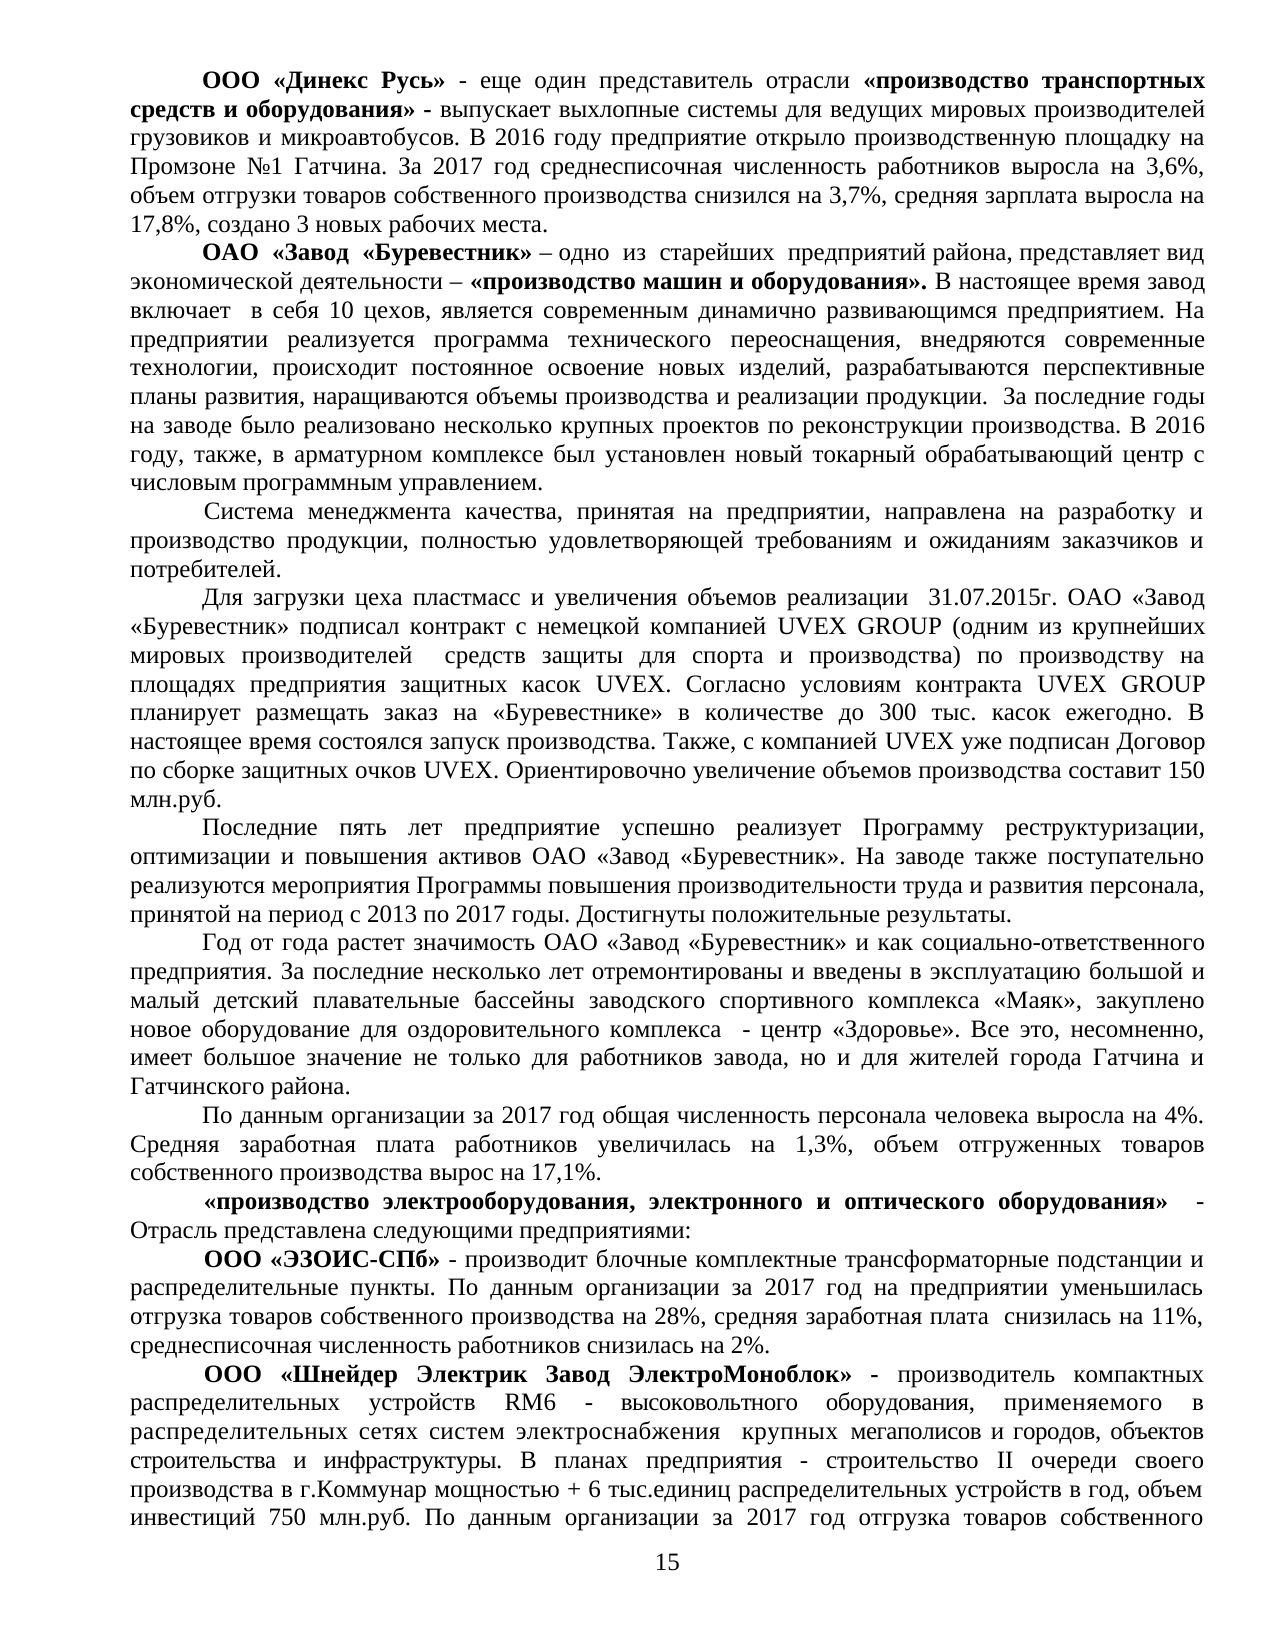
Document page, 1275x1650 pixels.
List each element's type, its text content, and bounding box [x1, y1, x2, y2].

text ООО «Динекс Русь» - еще один представитель отрасли «производство транспортных средств и оборудования» - выпускает выхлопные системы для ведущих мировых производителей грузовиков и микроавтобусов. В 2016 году предприятие открыло производственную площадку на Промзоне №1 Гатчина. За 2017 год среднесписочная численность работников выросла на 3,6%, объем отгрузки товаров собственного производства снизился на 3,7%, средняя зарплата выросла на 17,8%, создано 3 новых рабочих места. [130, 65, 1206, 237]
text «производство электрооборудования, электронного и оптического оборудования» - Отрасль представлена следующими предприятиями: [130, 1186, 1204, 1244]
text Год от года растет значимость ОАО «Завод «Буревестник» и как социально-ответственного предприятия. За последние несколько лет отремонтированы и введены в эксплуатацию большой и малый детский плавательные бассейны заводского спортивного комплекса «Маяк», закуплено новое оборудование для оздоровительного комплекса - центр «Здоровье». Все это, несомненно, имеет большое значение не только для работников завода, но и для жителей города Гатчина и Гатчинского района. [130, 927, 1206, 1100]
text ООО «ЭЗОИС-СПб» - производит блочные комплектные трансформаторные подстанции и распределительные пункты. По данным организации за 2017 год на предприятии уменьшилась отгрузка товаров собственного производства на 28%, средняя заработная плата снизилась на 11%, среднесписочная численность работников снизилась на 2%. [130, 1244, 1204, 1359]
text Система менеджмента качества, принятая на предприятии, направлена на разработку и производство продукции, полностью удовлетворяющей требованиям и ожиданиям заказчиков и потребителей. [130, 496, 1204, 582]
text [130, 1359, 1204, 1531]
text ОАО «Завод «Буревестник» – одно из старейших предприятий района, представляет вид экономической деятельности – «производство машин и оборудования». В настоящее время завод включает в себя 10 цехов, является современным динамично развивающимся предприятием. На предприятии реализуется программа технического переоснащения, внедряются современные технологии, происходит постоянное освоение новых изделий, разрабатываются перспективные планы развития, наращиваются объемы производства и реализации продукции. За последние годы на заводе было реализовано несколько крупных проектов по реконструкции производства. В 2016 году, также, в арматурном комплексе был установлен новый токарный обрабатывающий центр с числовым программным управлением. [130, 237, 1206, 496]
text По данным организации за 2017 год общая численность персонала человека выросла на 4%. Средняя заработная плата работников увеличилась на 1,3%, объем отгруженных товаров собственного производства вырос на 17,1%. [130, 1100, 1206, 1186]
text Последние пять лет предприятие успешно реализует Программу реструктуризации, оптимизации и повышения активов ОАО «Завод «Буревестник». На заводе также поступательно реализуются мероприятия Программы повышения производительности труда и развития персонала, принятой на период с 2013 по 2017 годы. Достигнуты положительные результаты. [130, 812, 1206, 927]
text Для загрузки цеха пластмасс и увеличения объемов реализации 31.07.2015г. ОАО «Завод «Буревестник» подписал контракт с немецкой компанией UVEX GROUP (одним из крупнейших мировых производителей средств защиты для спорта и производства) по производству на площадях предприятия защитных касок UVEX. Согласно условиям контракта UVEX GROUP планирует размещать заказ на «Буревестнике» в количестве до 300 тыс. касок ежегодно. В настоящее время состоялся запуск производства. Также, с компанией UVEX уже подписан Договор по сборке защитных очков UVEX. Ориентировочно увеличение объемов производства составит 150 млн.руб. [130, 582, 1206, 812]
